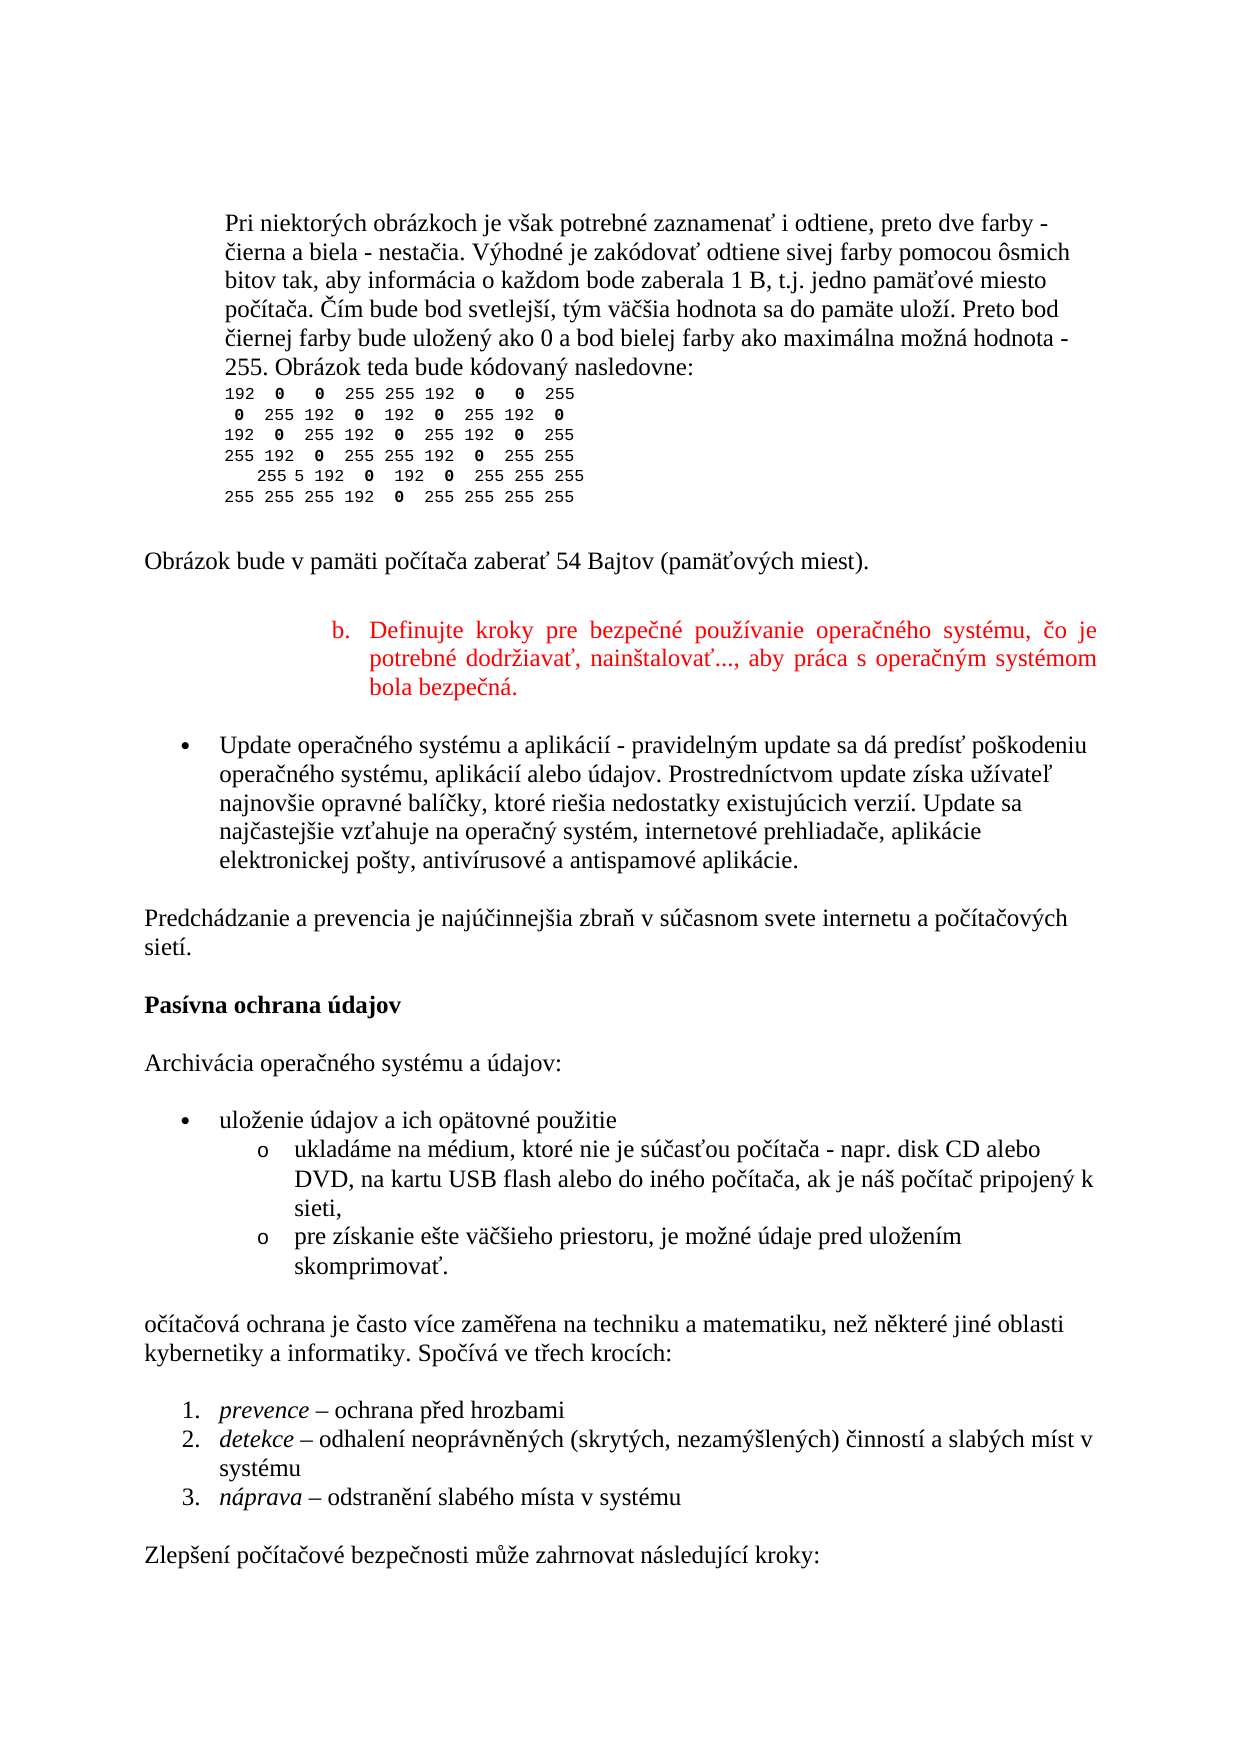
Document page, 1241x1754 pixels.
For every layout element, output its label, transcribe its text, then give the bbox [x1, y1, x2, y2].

text Zlepšení počítačové bezpečnosti může zahrnovat následující kroky: [144, 1540, 1097, 1568]
text Predchádzanie a prevencia je najúčinnejšia zbraň v súčasnom svete internetu a počítačových sietí. [144, 903, 1097, 961]
text 255 255 255 192 0 255 255 255 255 [144, 488, 1097, 507]
list prevence – ochrana před hrozbami [182, 1396, 1097, 1424]
text 255 192 0 255 255 192 0 255 255 [144, 447, 1097, 466]
list detekce – odhalení neoprávněných (skrytých, nezamýšlených) činností a slabých míst v systému [182, 1424, 1097, 1482]
list uloženie údajov a ich opätovné použitie [182, 1106, 1097, 1134]
text 192 0 255 192 0 255 192 0 255 [144, 427, 1097, 446]
text 0 255 192 0 192 0 255 192 0 [144, 406, 1097, 425]
list Definujte kroky pre bezpečné používanie operačného systému, čo je potrebné dodržiavať, nainštalovať..., aby práca s operačným systémom bola bezpečná. [332, 615, 1097, 701]
text Obrázok bude v pamäti počítača zaberať 54 Bajtov (pamäťových miest). [144, 546, 1097, 575]
text Pasívna ochrana údajov [144, 990, 1097, 1018]
list Update operačného systému a aplikácií - pravidelným update sa dá predísť poškodeniu operačného systému, aplikácií alebo údajov. Prostredníctvom update získa užívateľ najnovšie opravné balíčky, ktoré riešia nedostatky existujúcich verzií. Update sa najčastejšie vzťahuje na operačný systém, internetové prehliadače, aplikácie elektronickej pošty, antivírusové a antispamové aplikácie. [182, 730, 1097, 874]
text Archivácia operačného systému a údajov: [144, 1048, 1097, 1076]
list ukladáme na médium, ktoré nie je súčasťou počítača - napr. disk CD alebo DVD, na kartu USB flash alebo do iného počítača, ak je náš počítač pripojený k sieti, [257, 1134, 1097, 1221]
text očítačová ochrana je často více zaměřena na techniku a matematiku, než některé jiné oblasti kybernetiky a informatiky. Spočívá ve třech krocích: [144, 1309, 1097, 1366]
text 192 0 0 255 255 192 0 0 255 [224, 386, 1097, 404]
list náprava – odstranění slabého místa v systému [182, 1482, 1097, 1511]
text Pri niektorých obrázkoch je však potrebné zaznamenať i odtiene, preto dve farby - čierna a biela - nestačia. Výhodné je zakódovať odtiene sivej farby pomocou ôsmich bitov tak, aby informácia o každom bode zaberala 1 B, t.j. jedno pamäťové miesto počítača. Čím bude bod svetlejší, tým väčšia hodnota sa do pamäte uloží. Preto bod čiernej farby bude uložený ako 0 a bod bielej farby ako maximálna možná hodnota - 255. Obrázok teda bude kódovaný nasledovne: [224, 208, 1096, 380]
list pre získanie ešte väčšieho priestoru, je možné údaje pred uložením skomprimovať. [257, 1221, 1097, 1280]
list 5 192 0 192 0 255 255 255 [257, 468, 1097, 487]
